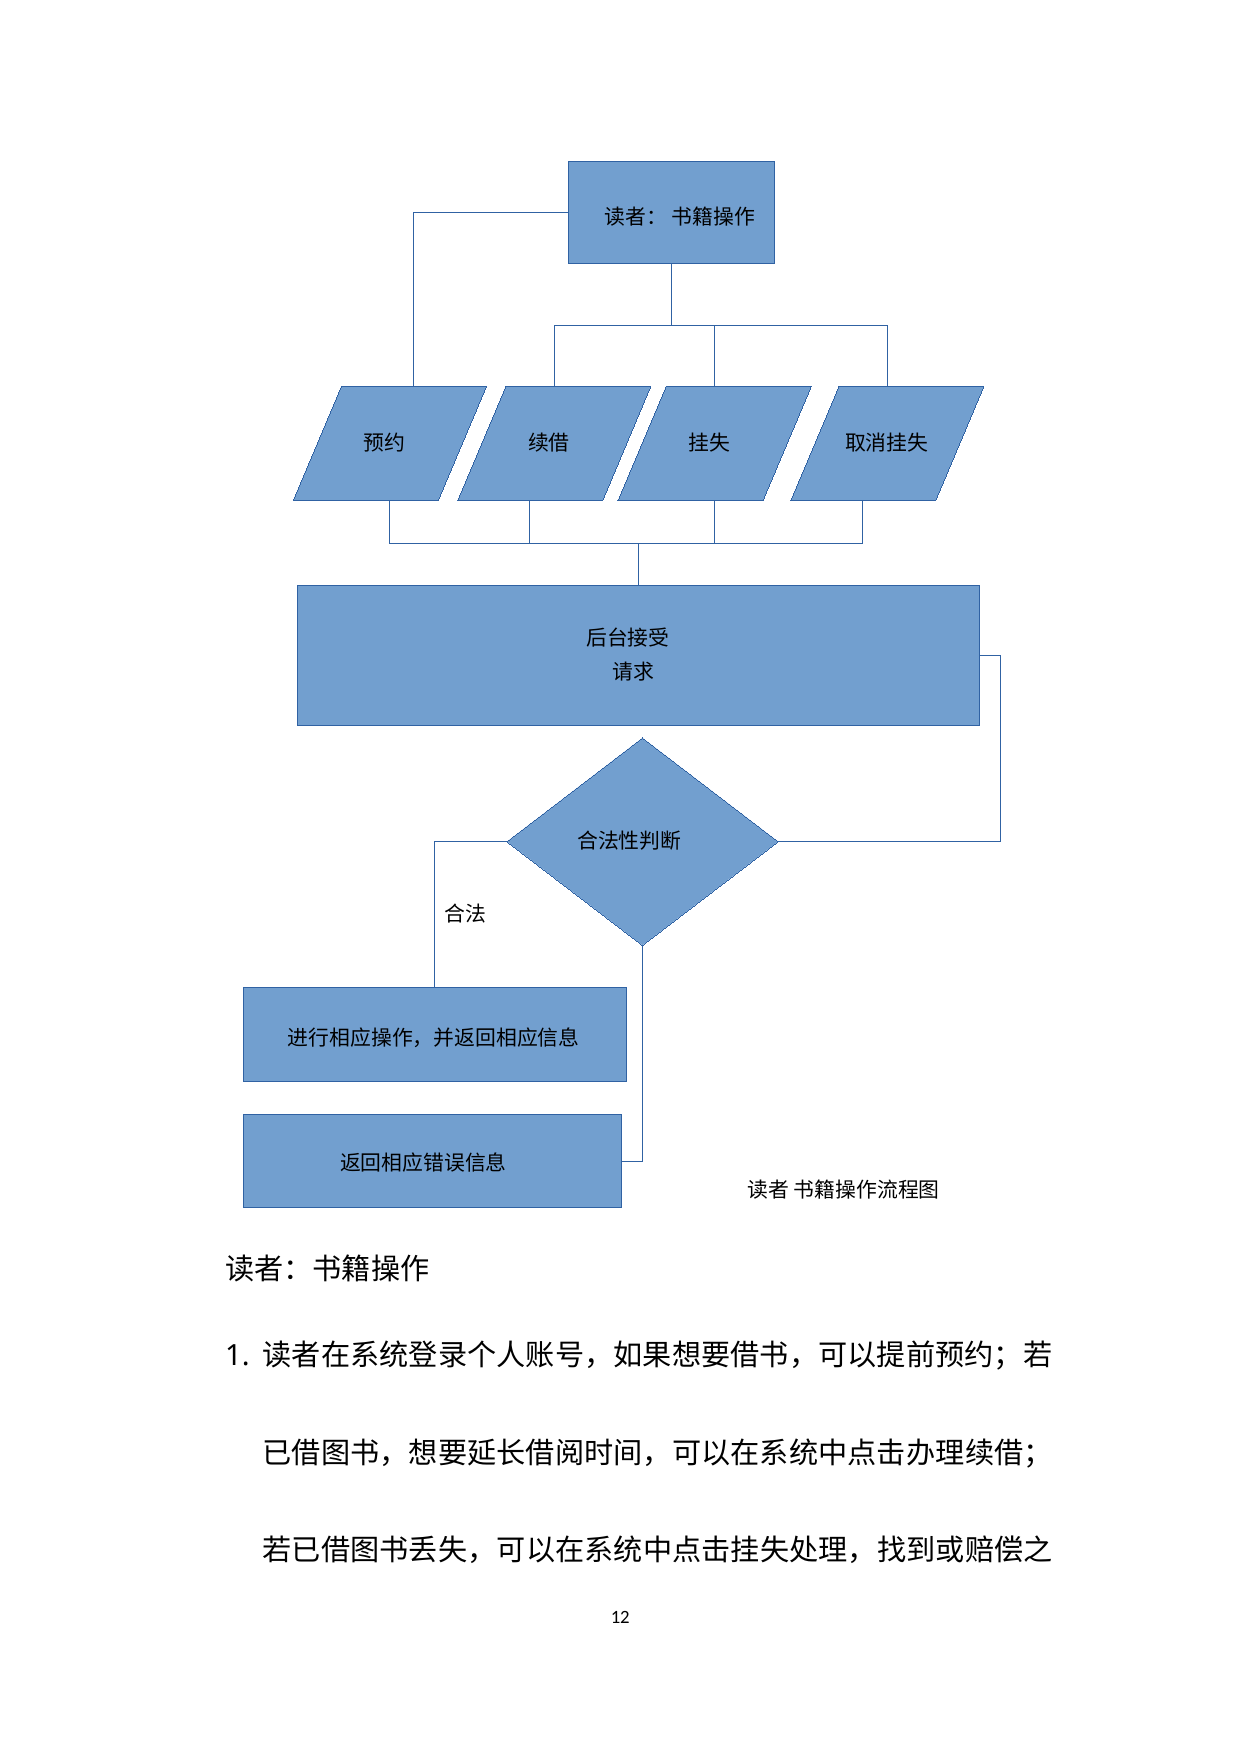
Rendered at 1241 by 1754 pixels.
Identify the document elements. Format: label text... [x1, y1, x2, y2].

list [225, 1321, 1053, 1581]
list 读者：书籍操作 [225, 1234, 1053, 1299]
